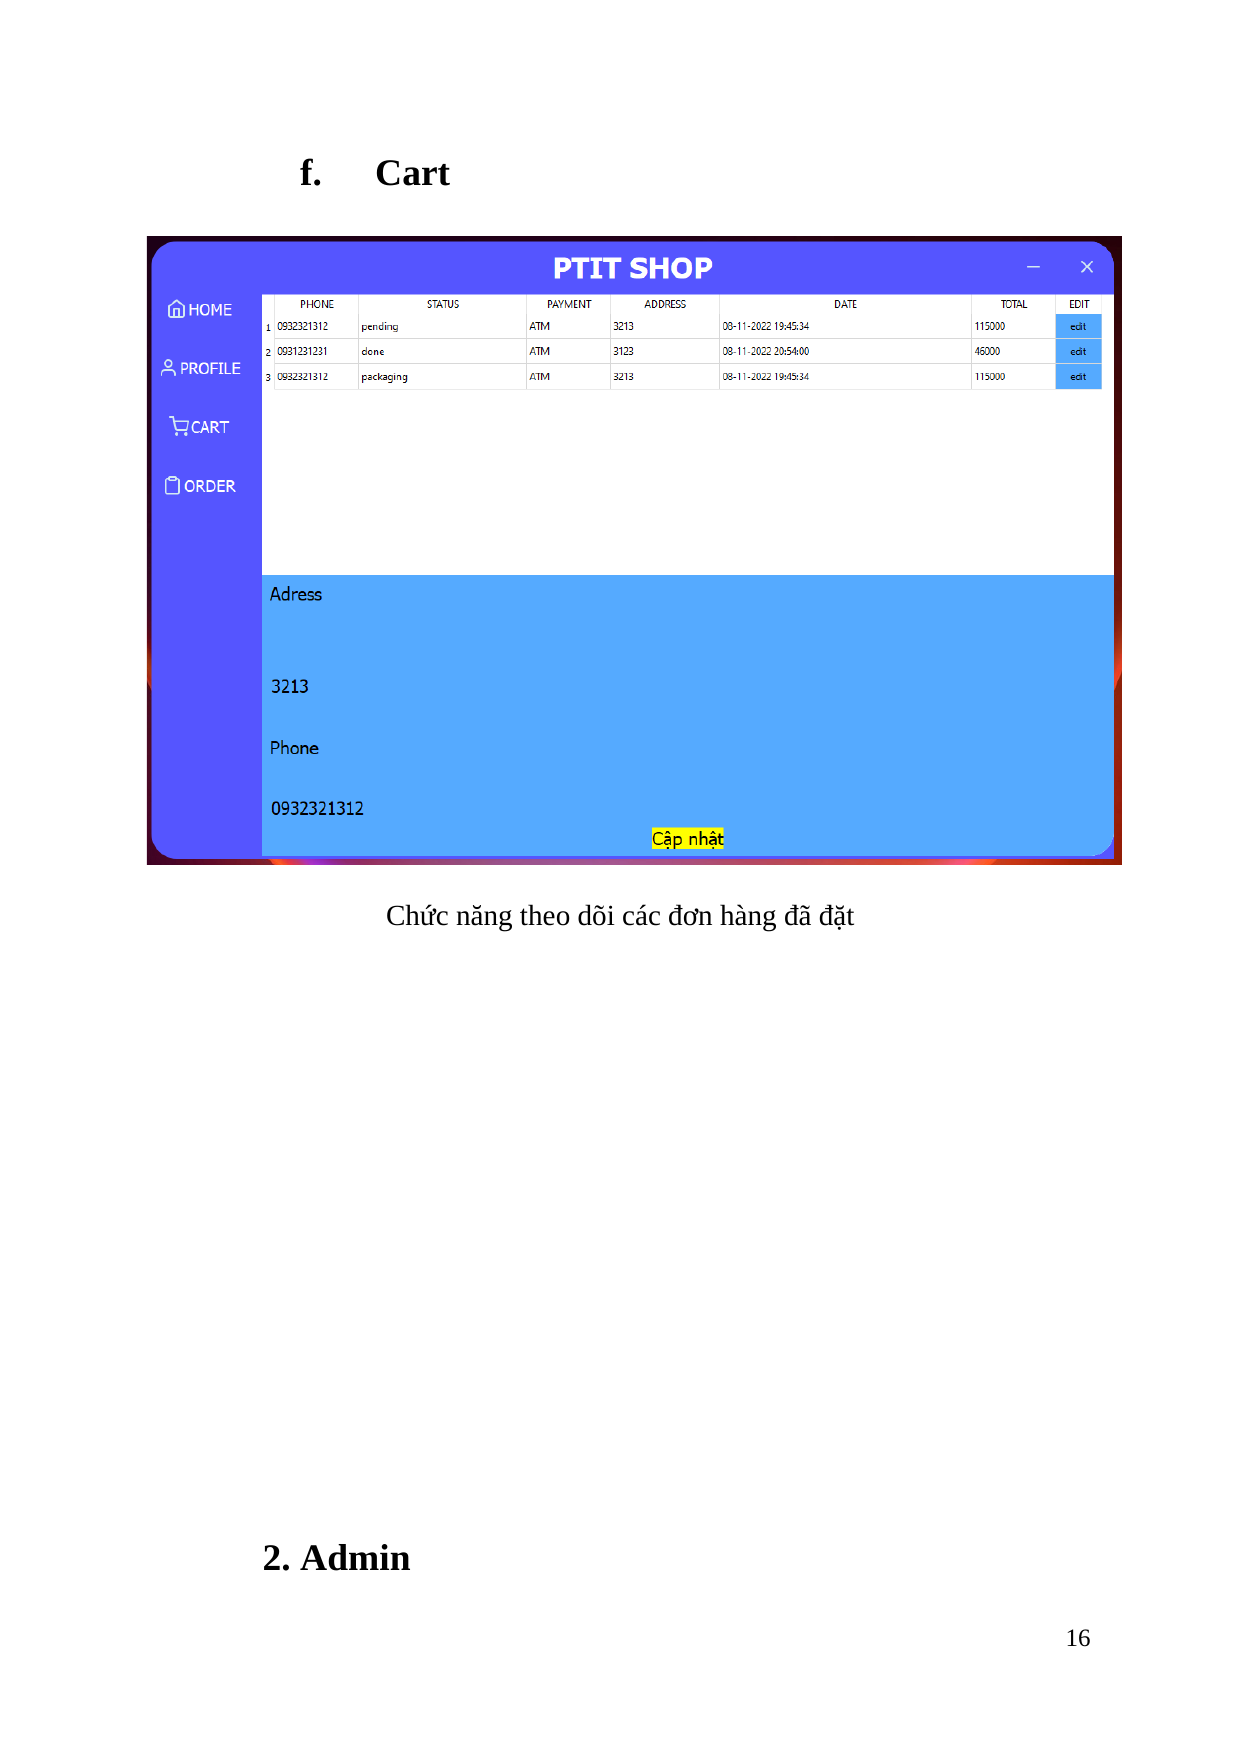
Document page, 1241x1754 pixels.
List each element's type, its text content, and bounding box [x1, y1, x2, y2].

list Cart [300, 150, 1090, 193]
text Chức năng theo dõi các đơn hàng đã đặt [150, 898, 1090, 932]
picture [146, 236, 1122, 865]
list Admin [262, 1535, 1090, 1578]
